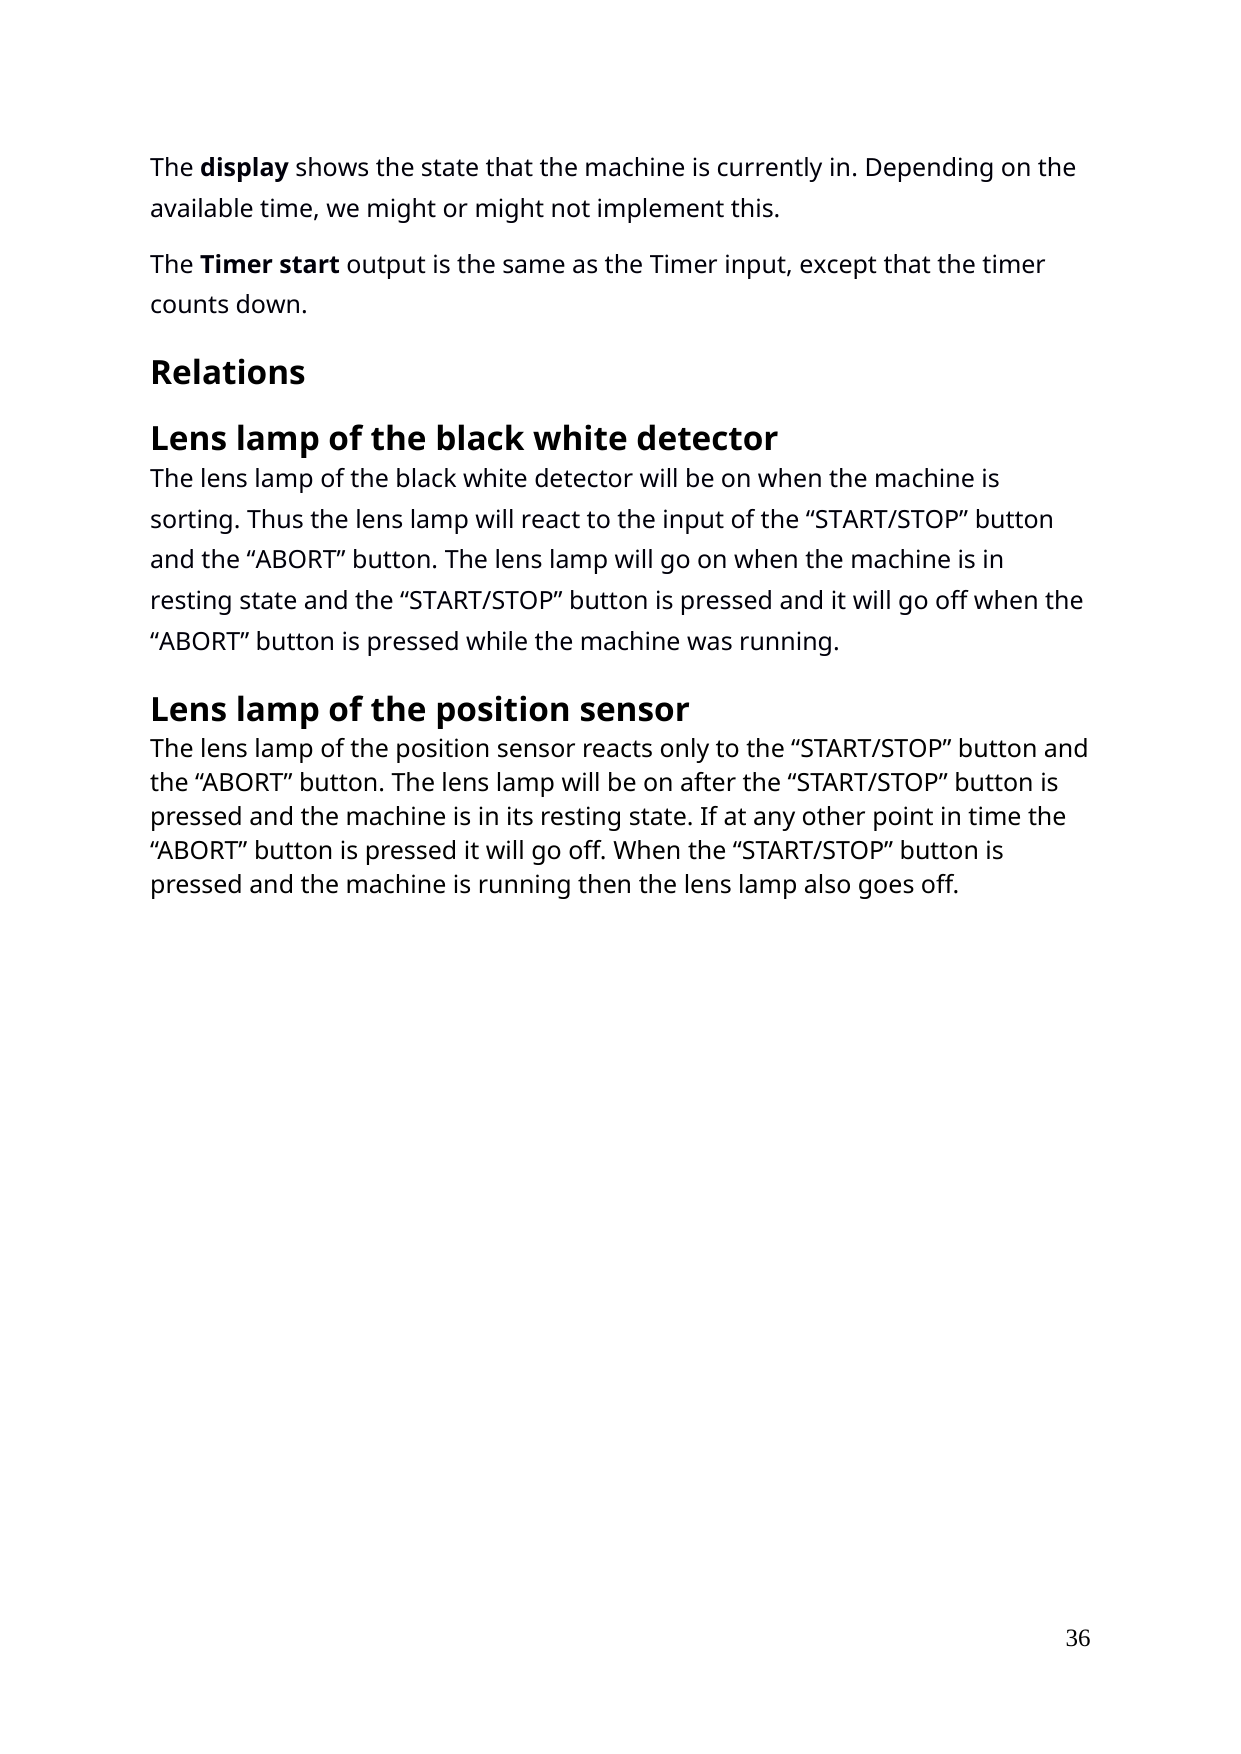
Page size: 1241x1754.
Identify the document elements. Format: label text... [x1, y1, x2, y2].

text The lens lamp of the black white detector will be on when the machine is sorting. Thus the lens lamp will react to the input of the “START/STOP” button and the “ABORT” button. The lens lamp will go on when the machine is in resting state and the “START/STOP” button is pressed and it will go off when the “ABORT” button is pressed while the machine was running. [150, 460, 1090, 658]
text The lens lamp of the position sensor reacts only to the “START/STOP” button and the “ABORT” button. The lens lamp will be on after the “START/STOP” button is pressed and the machine is in its resting state. If at any other point in time the “ABORT” button is pressed it will go off. When the “START/STOP” button is pressed and the machine is running then the lens lamp also goes off. [150, 731, 1090, 901]
text The Timer start output is the same as the Timer input, except that the timer counts down. [150, 246, 1090, 321]
text The display shows the state that the machine is currently in. Depending on the available time, we might or might not implement this. [150, 150, 1090, 225]
subtitle Lens lamp of the position sensor [150, 685, 1090, 731]
subtitle Lens lamp of the black white detector [150, 415, 1090, 460]
subtitle Relations [150, 349, 1090, 394]
